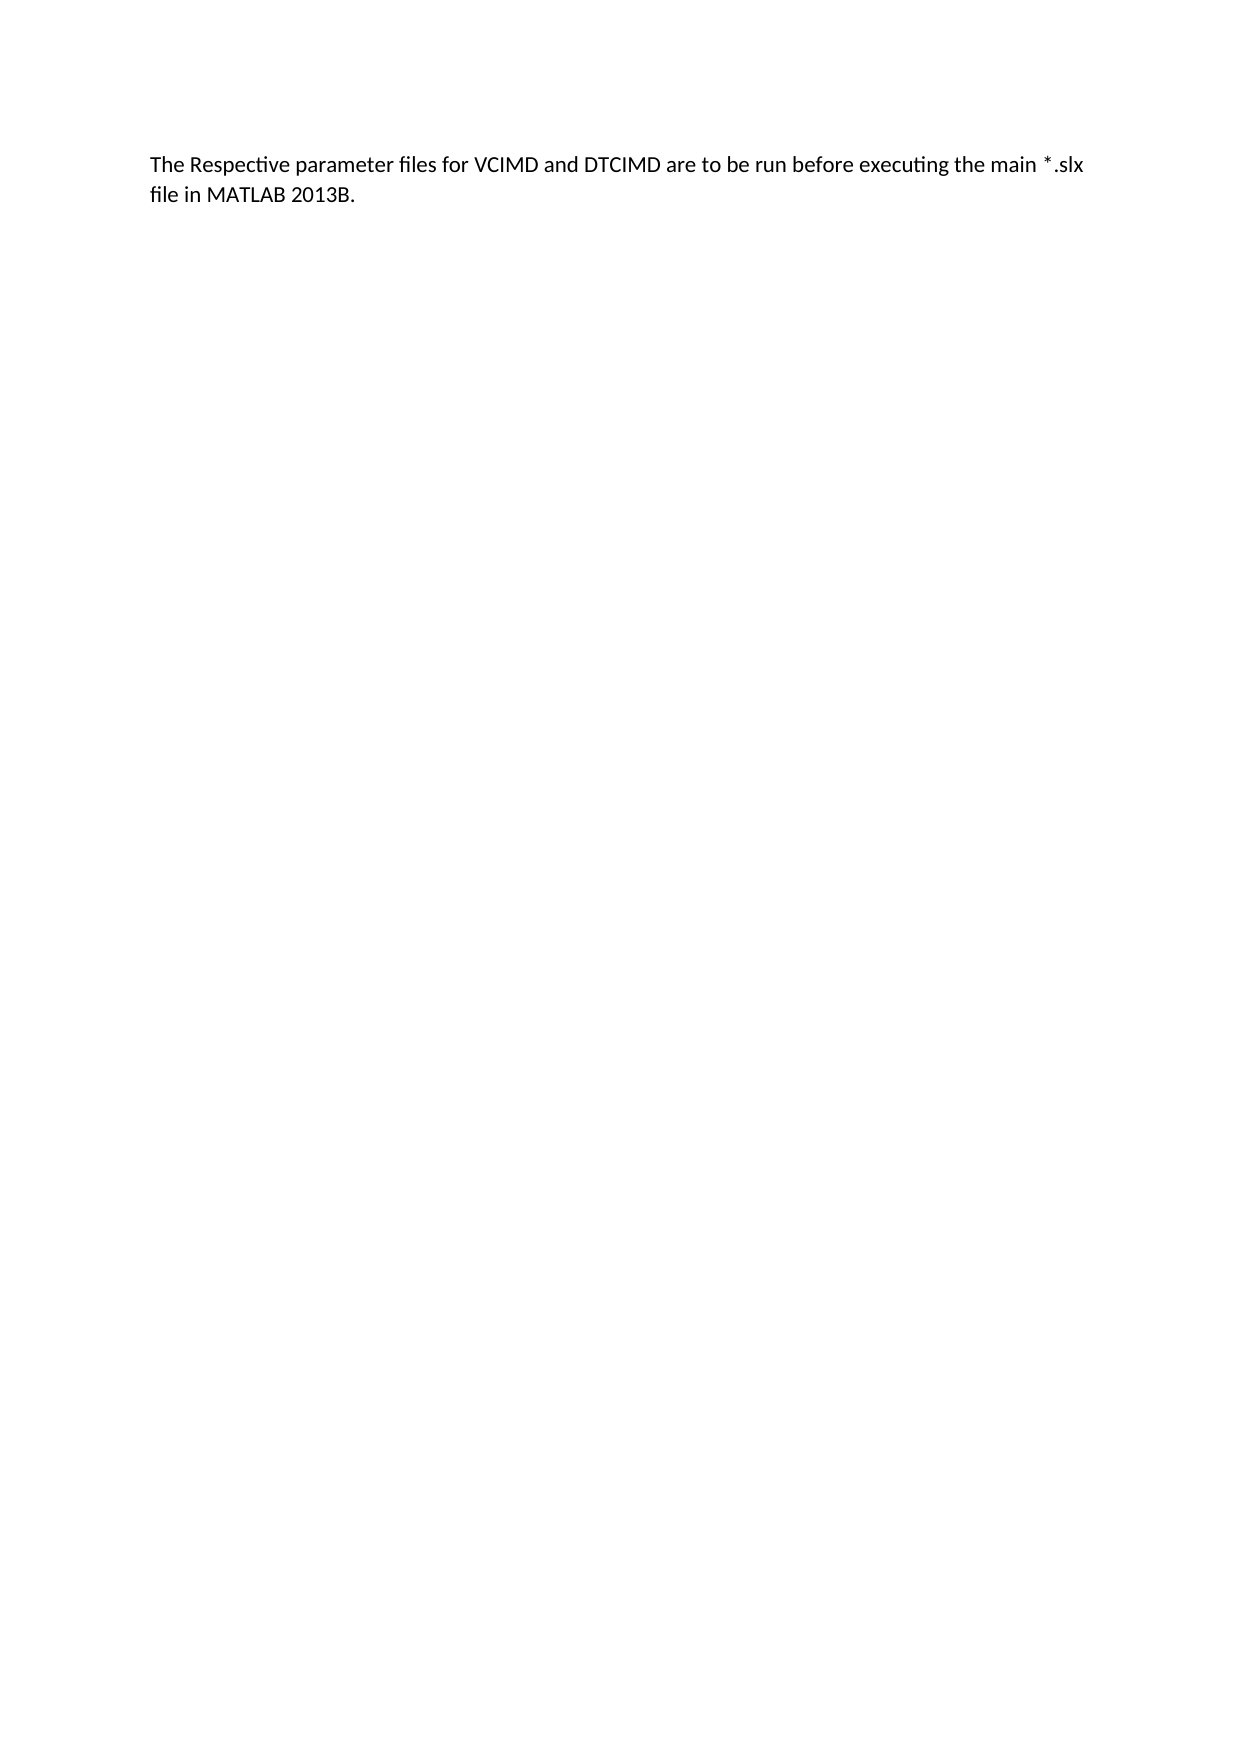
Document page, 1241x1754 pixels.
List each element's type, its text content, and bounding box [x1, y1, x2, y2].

text The Respective parameter files for VCIMD and DTCIMD are to be run before executing the main *.slx file in MATLAB 2013B. [150, 150, 1090, 208]
